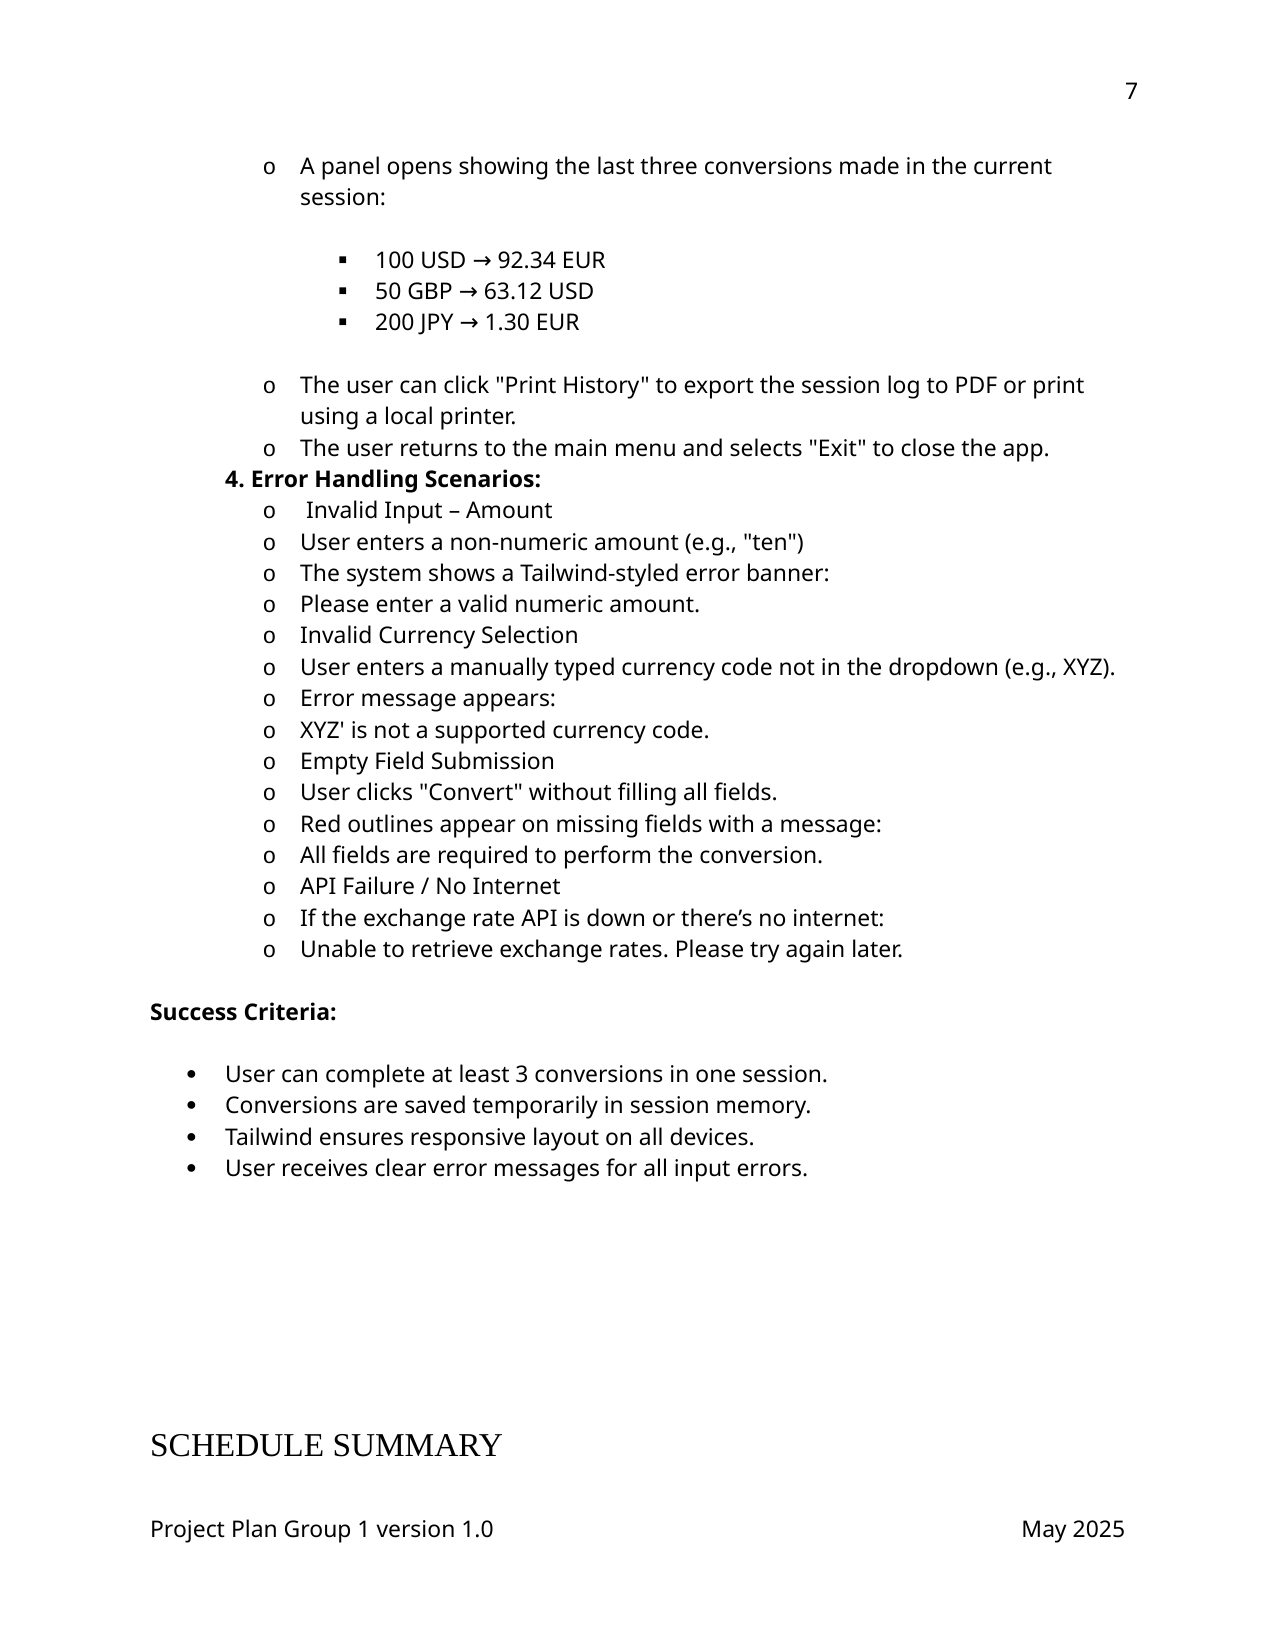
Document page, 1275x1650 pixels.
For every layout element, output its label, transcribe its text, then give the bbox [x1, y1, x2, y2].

list The user can click "Print History" to export the session log to PDF or print using a local printer. [262, 369, 1125, 431]
list API Failure / No Internet [262, 870, 1125, 902]
list User enters a manually typed currency code not in the dropdown (e.g., XYZ). [262, 651, 1125, 682]
list Unable to retrieve exchange rates. Please try again later. [262, 933, 1125, 964]
text SCHEDULE SUMMARY [150, 1425, 1125, 1463]
list Please enter a valid numeric amount. [262, 588, 1125, 619]
list Conversions are saved temporarily in session memory. [187, 1089, 1125, 1121]
list The user returns to the main menu and selects "Exit" to close the app. [262, 431, 1125, 463]
list User clicks "Convert" without filling all fields. [262, 776, 1125, 808]
list Red outlines appear on missing fields with a message: [262, 808, 1125, 839]
list 100 USD → 92.34 EUR [337, 244, 1125, 275]
list User enters a non-numeric amount (e.g., "ten") [262, 525, 1125, 557]
list User receives clear error messages for all input errors. [187, 1152, 1125, 1183]
list If the exchange rate API is down or there’s no internet: [262, 902, 1125, 933]
list All fields are required to perform the conversion. [262, 839, 1125, 870]
list User can complete at least 3 conversions in one session. [187, 1058, 1125, 1089]
list 200 JPY → 1.30 EUR [337, 306, 1125, 338]
list 50 GBP → 63.12 USD [337, 275, 1125, 306]
text Success Criteria: [150, 996, 1125, 1027]
list Tailwind ensures responsive layout on all devices. [187, 1121, 1125, 1152]
list Error message appears: [262, 682, 1125, 713]
list Invalid Input – Amount [262, 494, 1125, 525]
text 4. Error Handling Scenarios: [150, 463, 1125, 494]
list The system shows a Tailwind-styled error banner: [262, 557, 1125, 588]
list Invalid Currency Selection [262, 619, 1125, 651]
list A panel opens showing the last three conversions made in the current session: [262, 150, 1125, 213]
list Empty Field Submission [262, 745, 1125, 776]
list XYZ' is not a supported currency code. [262, 713, 1125, 745]
